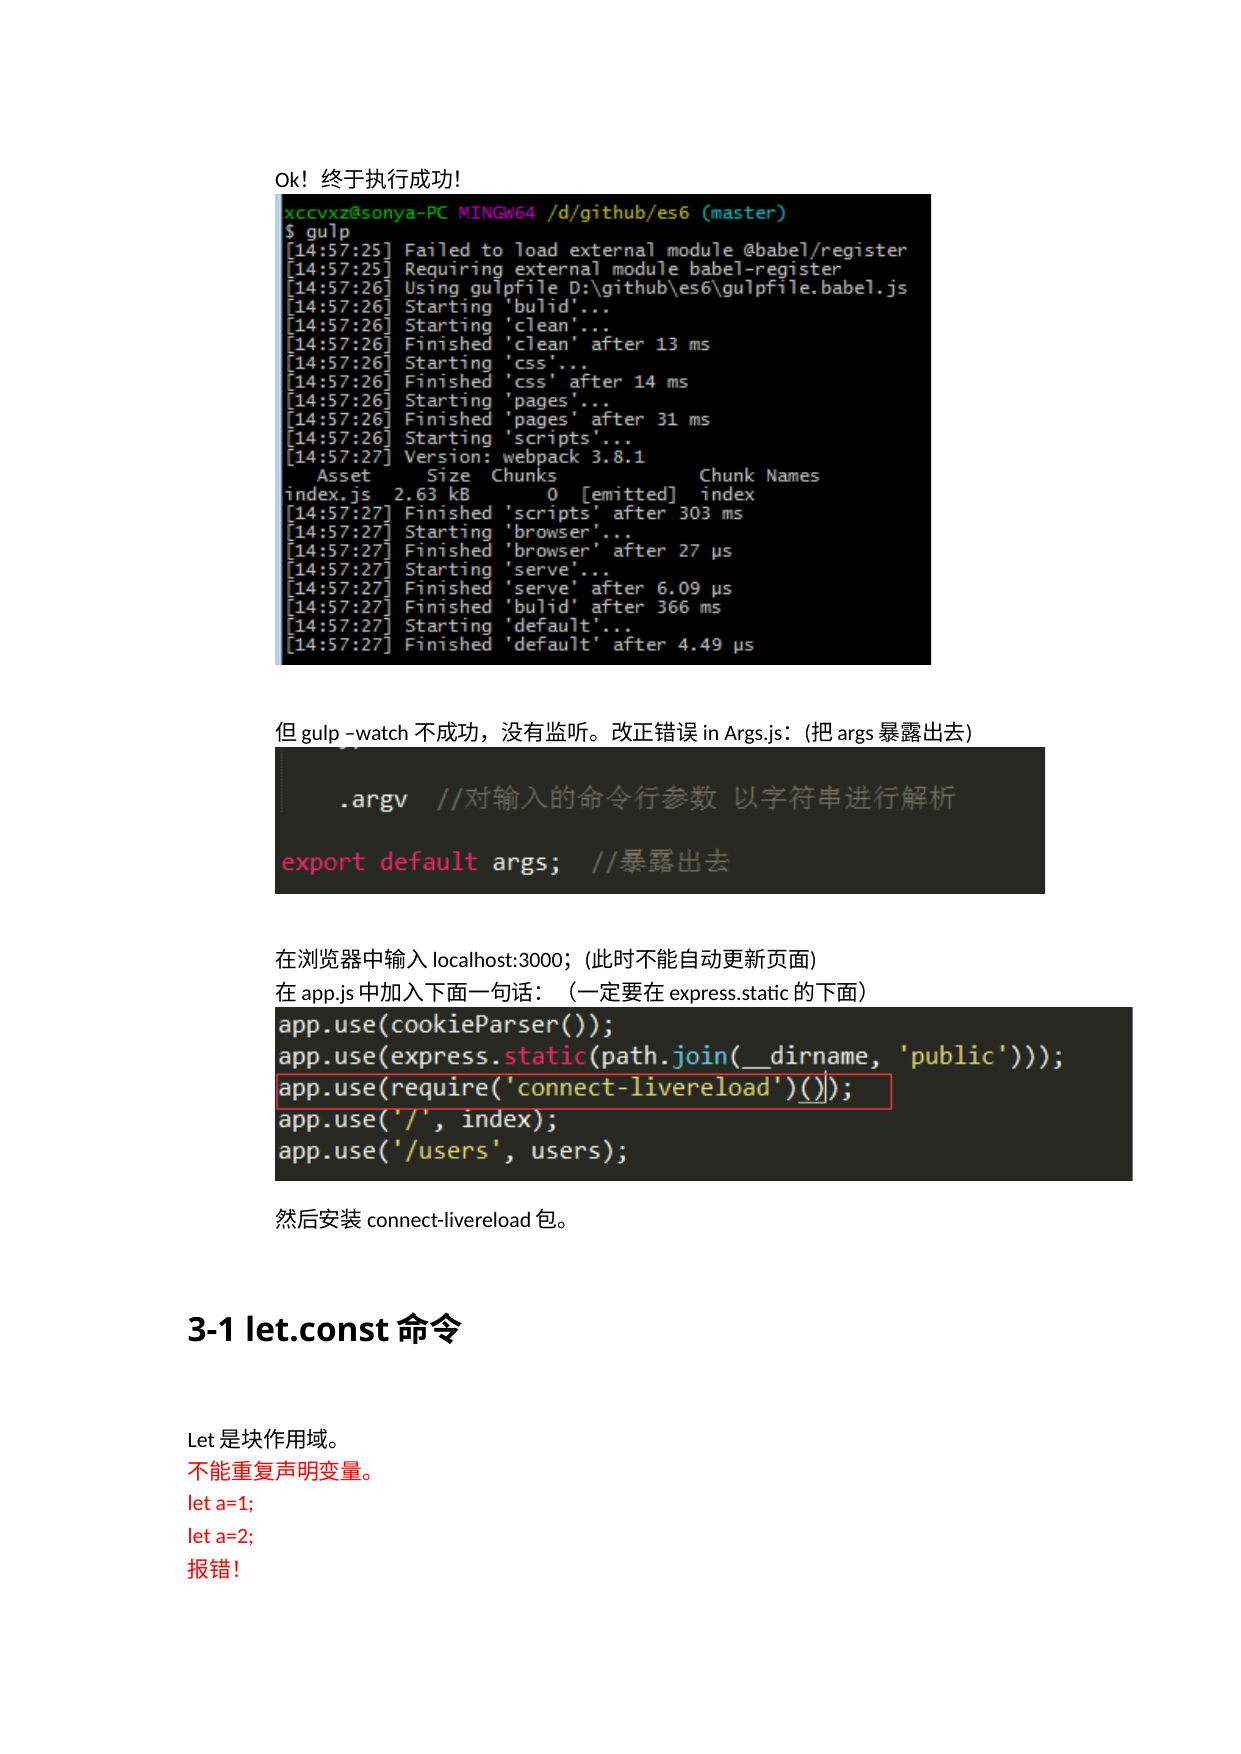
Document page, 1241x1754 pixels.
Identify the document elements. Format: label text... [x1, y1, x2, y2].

picture [275, 1007, 1133, 1181]
list 但gulp –watch 不成功，没有监听。改正错误in Args.js：(把args暴露出去) [269, 714, 1053, 747]
text 报错！ [187, 1551, 1053, 1584]
picture [275, 194, 932, 665]
list 然后安装connect-livereload包。 [269, 1202, 1053, 1234]
text let a=2; [187, 1519, 1053, 1551]
list 在浏览器中输入localhost:3000；(此时不能自动更新页面) [269, 942, 1053, 974]
list Ok！终于执行成功！ [269, 162, 1053, 194]
subtitle 3-1 let.const命令 [187, 1294, 1053, 1359]
list 在app.js中加入下面一句话：（一定要在express.static的下面） [269, 974, 1053, 1007]
text 不能重复声明变量。 [187, 1454, 1053, 1486]
picture [275, 747, 1046, 894]
text let a=1; [187, 1486, 1053, 1519]
text Let是块作用域。 [187, 1421, 1053, 1454]
